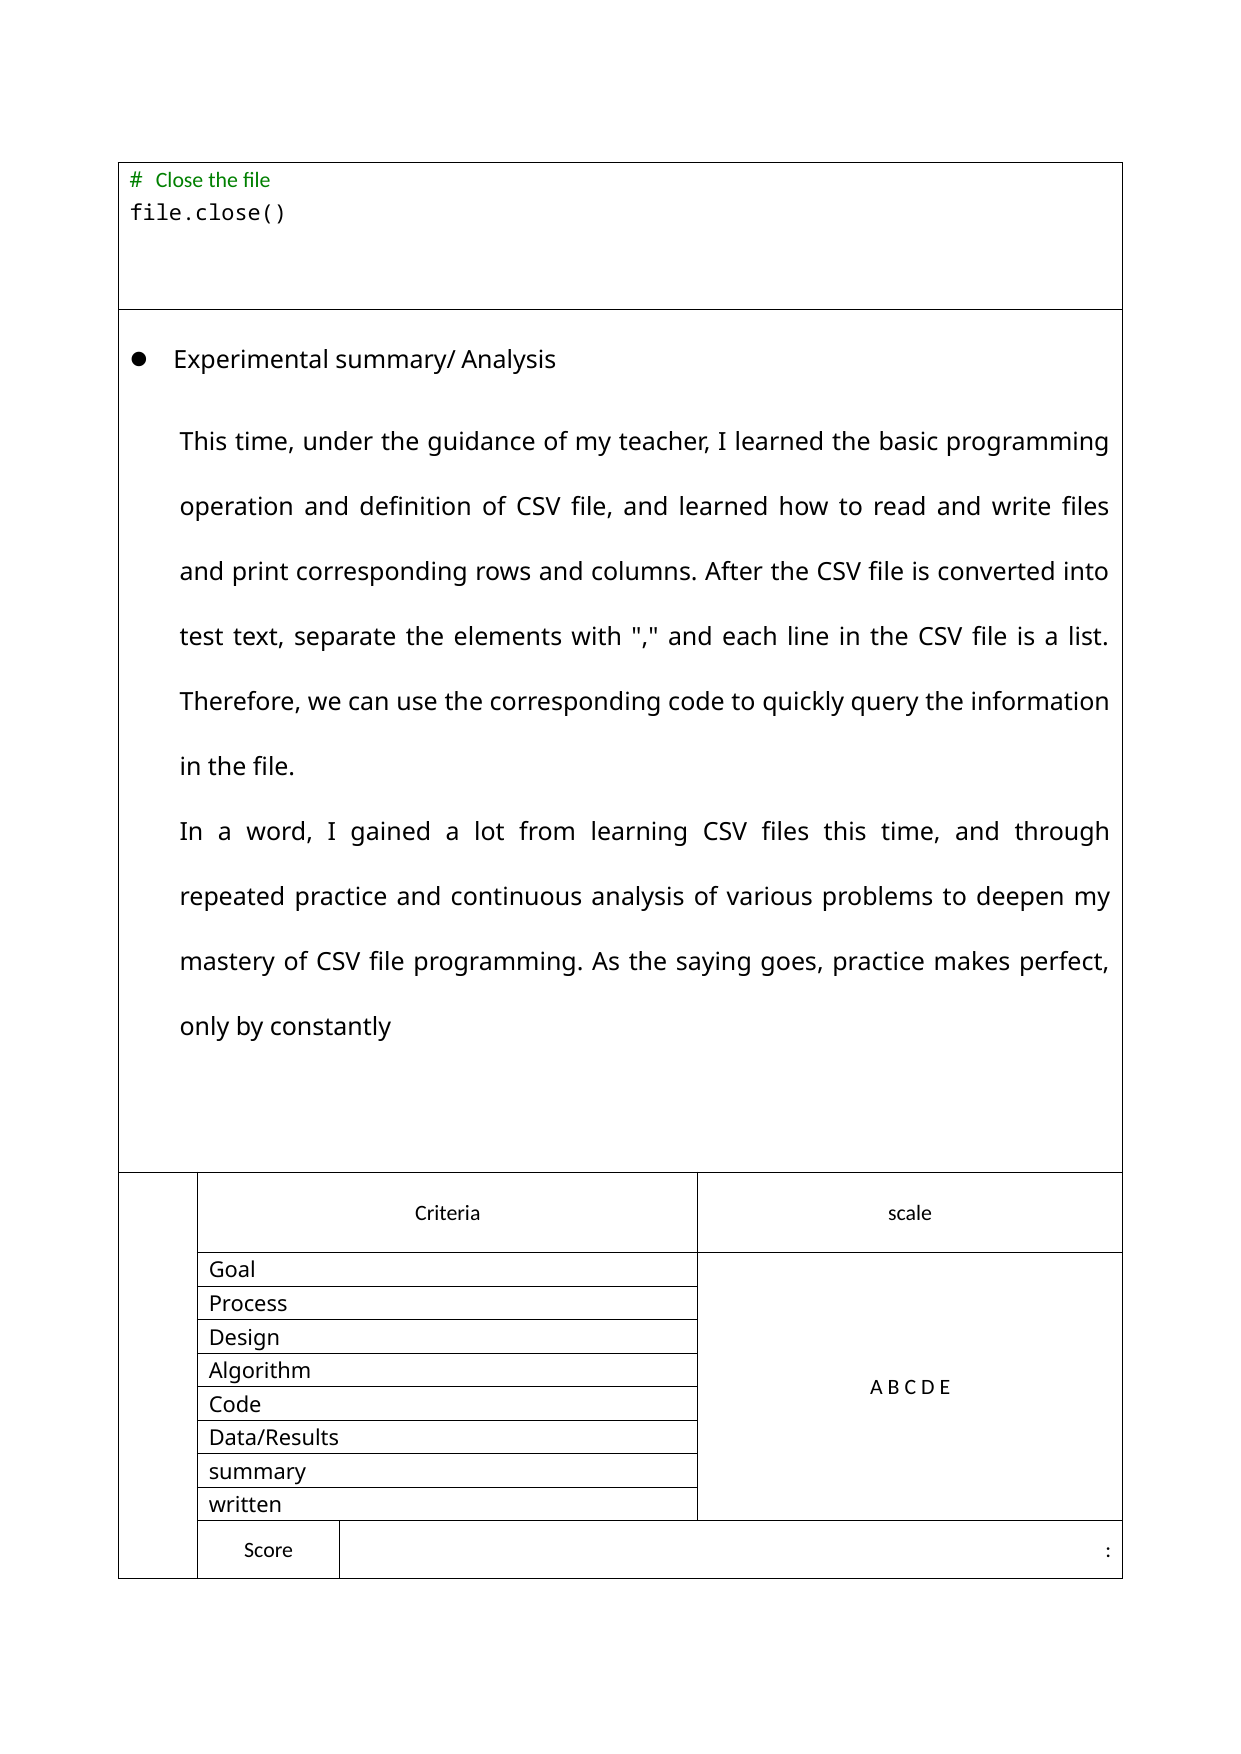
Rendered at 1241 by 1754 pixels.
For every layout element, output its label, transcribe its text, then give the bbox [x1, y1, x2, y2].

table_cell Process [198, 1287, 697, 1319]
table_cell Design [198, 1320, 697, 1353]
table_cell Goal [198, 1253, 697, 1286]
table_cell written [198, 1488, 697, 1520]
table_cell scale [698, 1173, 1122, 1252]
table_cell Score [198, 1521, 339, 1578]
table_cell [119, 1173, 197, 1578]
table_cell summary [198, 1454, 697, 1487]
table_cell Code [198, 1387, 697, 1420]
table_cell Experimental summary/ Analysis This time, under the guidance of my teacher, I learned the basic programming operation and definition of CSV file, and learned how to read and write files and print corresponding rows and columns. After the CSV file is converted into test text, separate the elements with "," and each line in the CSV file is a list. Therefore, we can use the corresponding code to quickly query the information in the file. In a word, I gained a lot from learning CSV files this time, and through repeated practice and continuous analysis of various problems to deepen my mastery of CSV file programming. As the saying goes, practice makes perfect, only by constantly [119, 310, 1122, 1172]
table_cell Algorithm [198, 1354, 697, 1386]
table_cell : [340, 1521, 1122, 1578]
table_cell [119, 163, 1122, 309]
table_cell A B C D E [698, 1253, 1122, 1520]
table_cell Data/Results [198, 1421, 697, 1453]
table_cell Criteria [198, 1173, 697, 1252]
